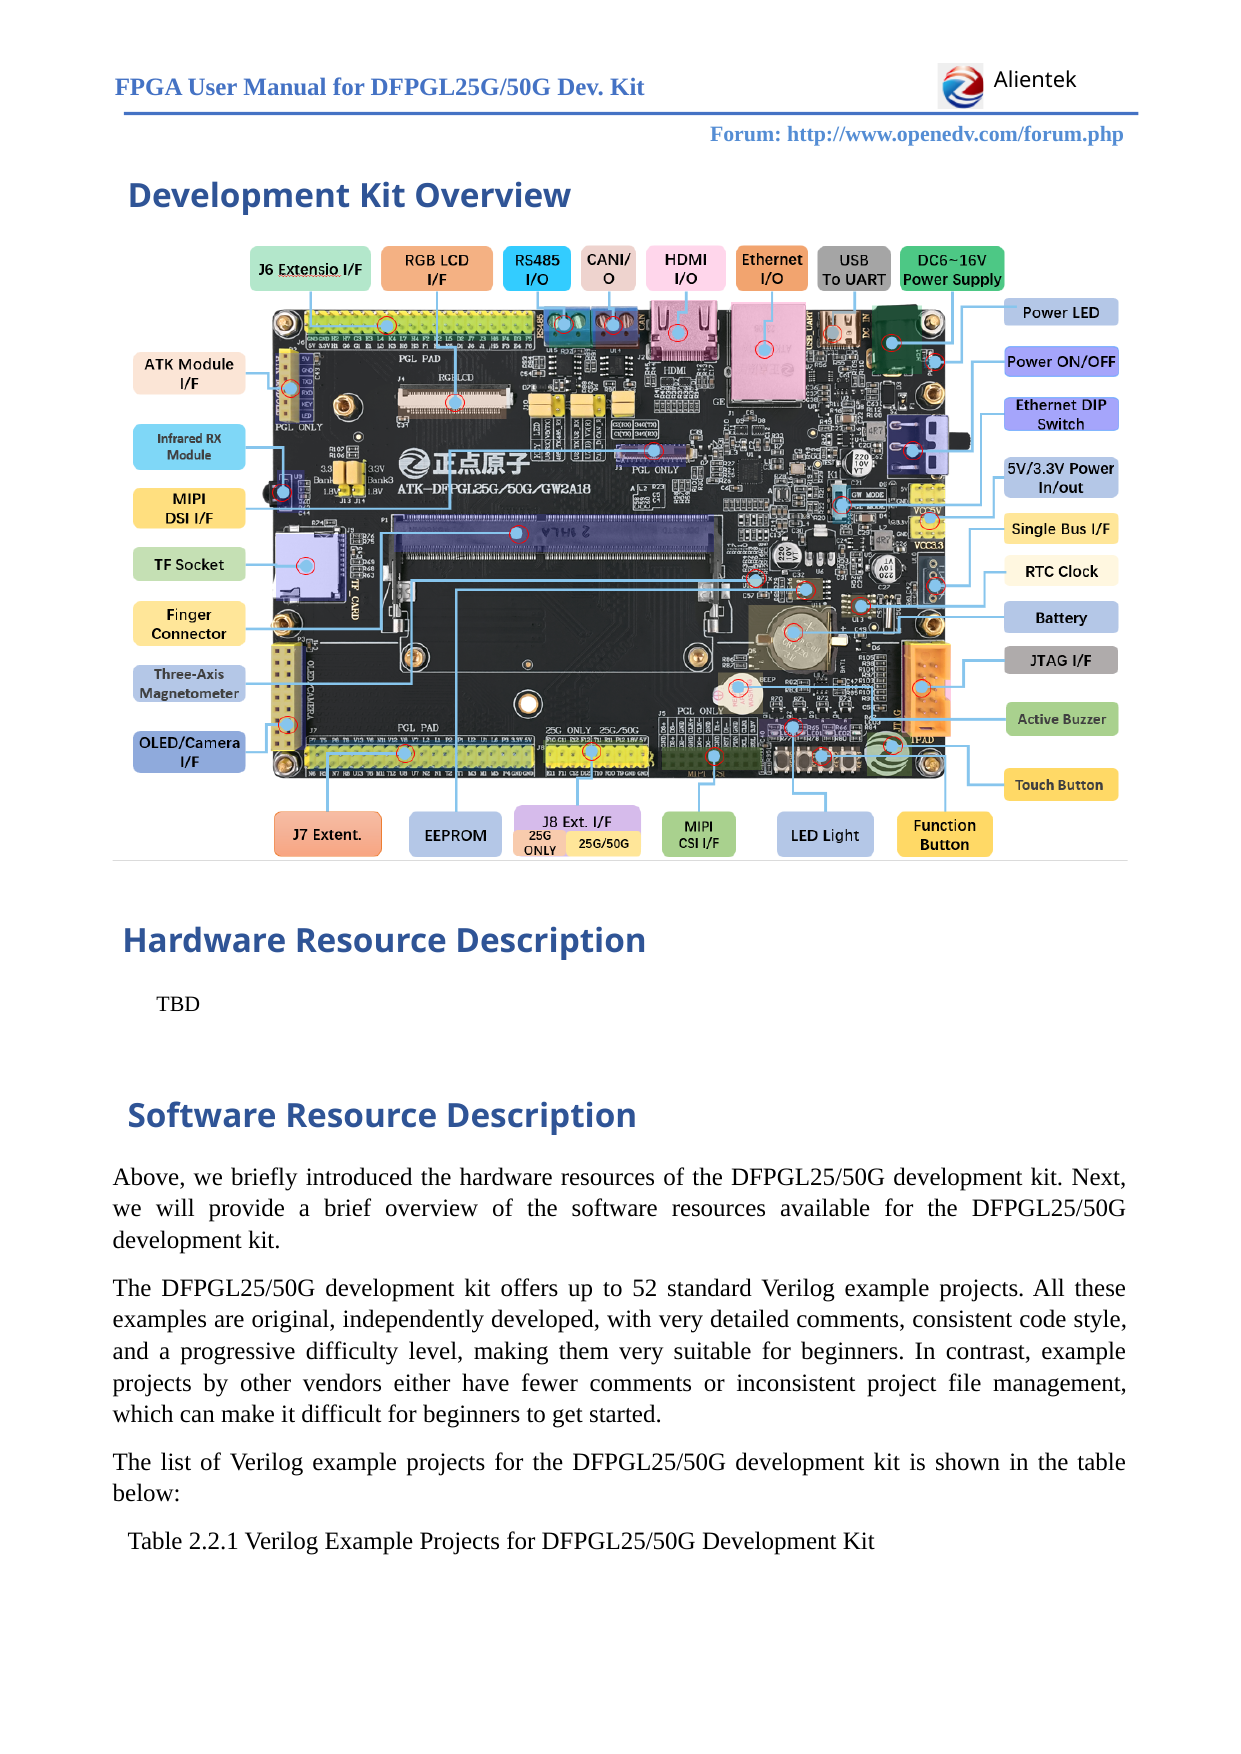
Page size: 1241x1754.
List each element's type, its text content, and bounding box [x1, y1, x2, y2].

text Table 2.2.1 Verilog Example Projects for DFPGL25/50G Development Kit [112, 1526, 1128, 1555]
text TBD [112, 987, 1128, 1019]
subtitle Software Resource Description [112, 1082, 1128, 1147]
text Above, we briefly introduced the hardware resources of the DFPGL25/50G development kit. Next, we will provide a brief overview of the software resources available for the DFPGL25/50G development kit. [112, 1162, 1128, 1254]
text The DFPGL25/50G development kit offers up to 52 standard Verilog example projects. All these examples are original, independently developed, with very detailed comments, consistent code style, and a progressive difficulty level, making them very suitable for beginners. In contrast, example projects by other vendors either have fewer comments or inconsistent project file management, which can make it difficult for beginners to get started. [112, 1273, 1128, 1428]
picture [937, 63, 984, 109]
picture [112, 242, 1128, 861]
subtitle Hardware Resource Description [112, 907, 1128, 972]
text The list of Verilog example projects for the DFPGL25/50G development kit is shown in the table below: [112, 1447, 1128, 1507]
subtitle Development Kit Overview [112, 162, 1128, 227]
